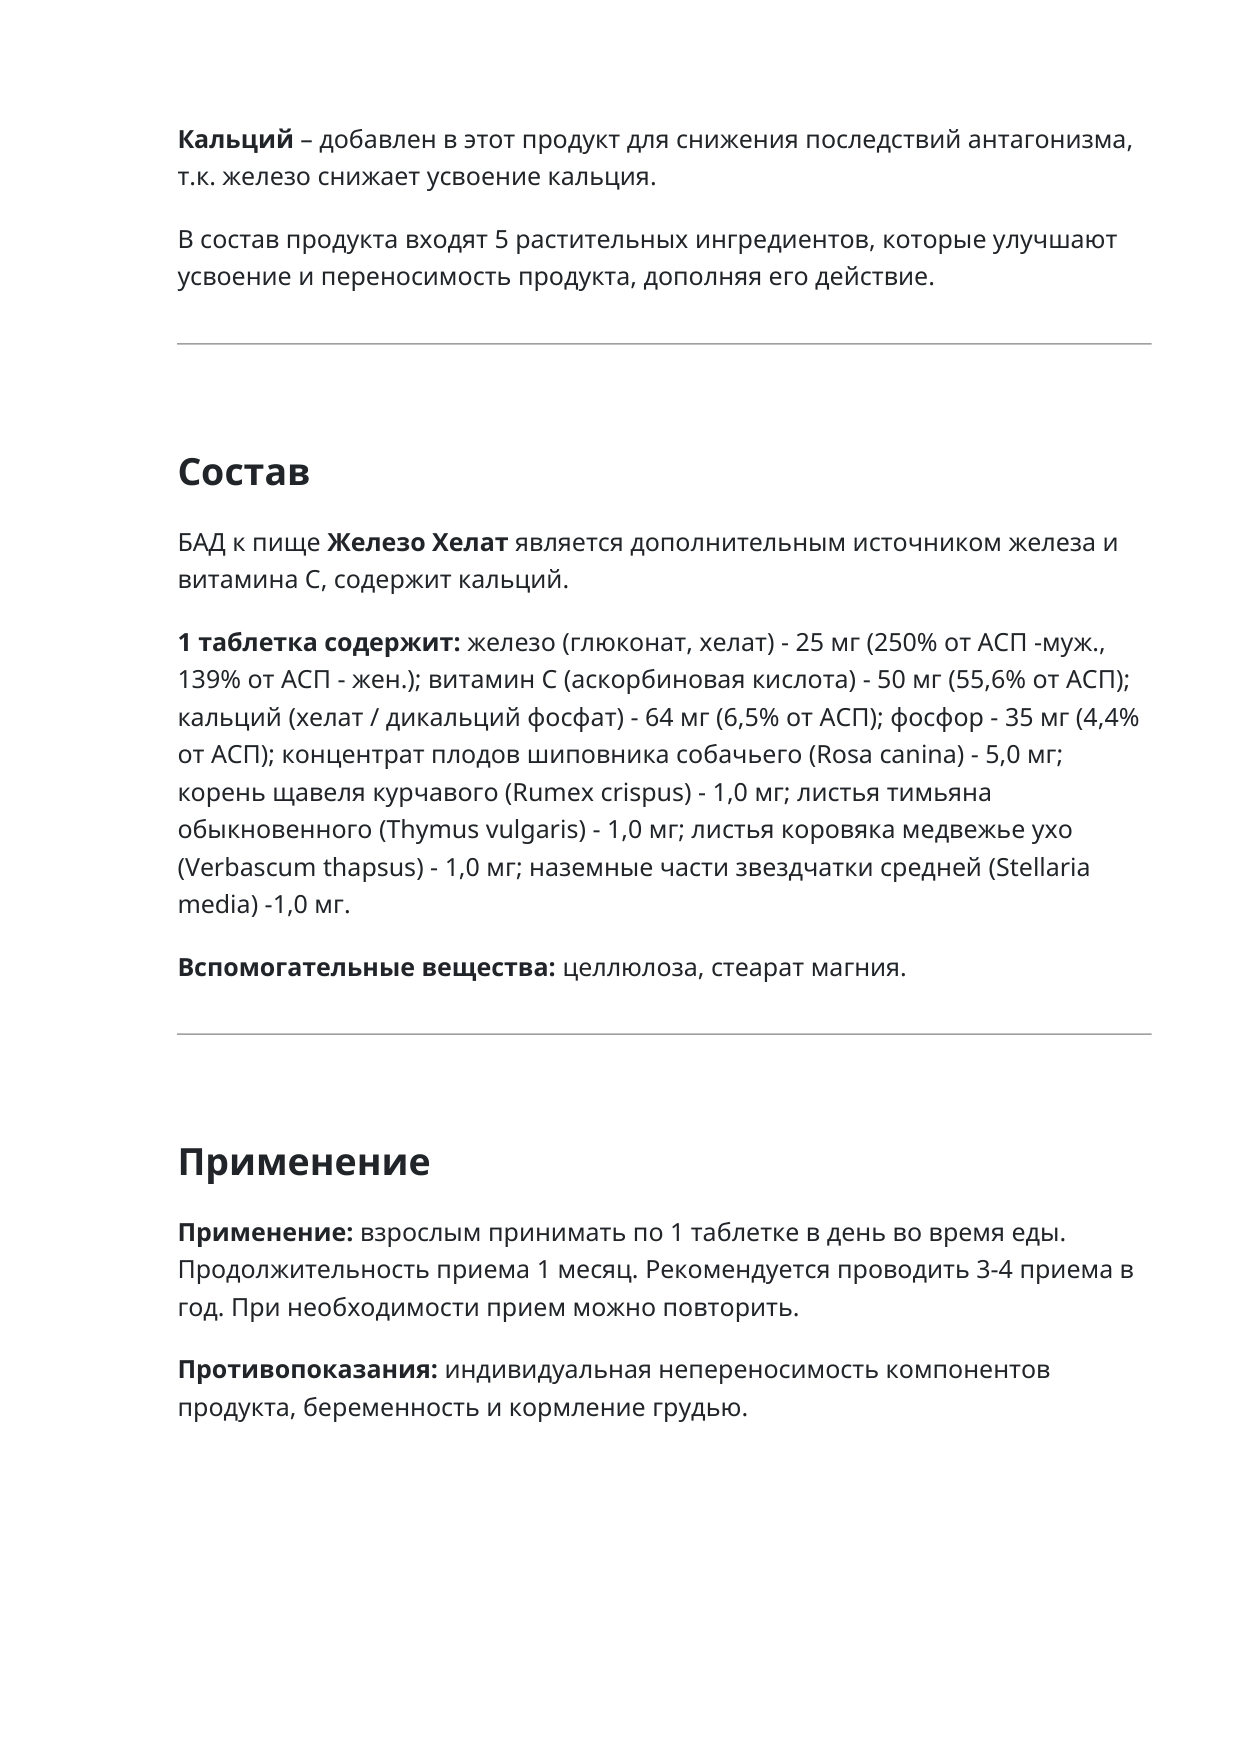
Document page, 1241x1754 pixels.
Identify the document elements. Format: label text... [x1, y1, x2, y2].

text БАД к пище Железо Хелат является дополнительным источником железа и витамина С, содержит кальций. [177, 521, 1152, 596]
text Применение: взрослым принимать по 1 таблетке в день во время еды. Продолжительность приема 1 месяц. Рекомендуется проводить 3-4 приема в год. При необходимости прием можно повторить. [177, 1211, 1152, 1323]
text Применение [177, 1135, 1152, 1186]
text Состав [177, 445, 1152, 496]
text 1 таблетка содержит: железо (глюконат, хелат) - 25 мг (250% от АСП -муж., 139% от АСП - жен.); витамин С (аскорбиновая кислота) - 50 мг (55,6% от АСП); кальций (хелат / дикальций фосфат) - 64 мг (6,5% от АСП); фосфор - 35 мг (4,4% от АСП); концентрат плодов шиповника собачьего (Rosa canina) - 5,0 мг; корень щавеля курчавого (Rumex crispus) - 1,0 мг; листья тимьяна обыкновенного (Thymus vulgaris) - 1,0 мг; листья коровяка медвежье ухо (Verbascum thapsus) - 1,0 мг; наземные части звездчатки средней (Stellaria media) -1,0 мг. [177, 621, 1152, 921]
text В состав продукта входят 5 растительных ингредиентов, которые улучшают усвоение и переносимость продукта, дополняя его действие. [177, 218, 1152, 293]
text Вспомогательные вещества: целлюлоза, стеарат магния. [177, 946, 1152, 983]
text Противопоказания: индивидуальная непереносимость компонентов продукта, беременность и кормление грудью. [177, 1348, 1152, 1423]
text Кальций – добавлен в этот продукт для снижения последствий антагонизма, т.к. железо снижает усвоение кальция. [177, 118, 1152, 193]
